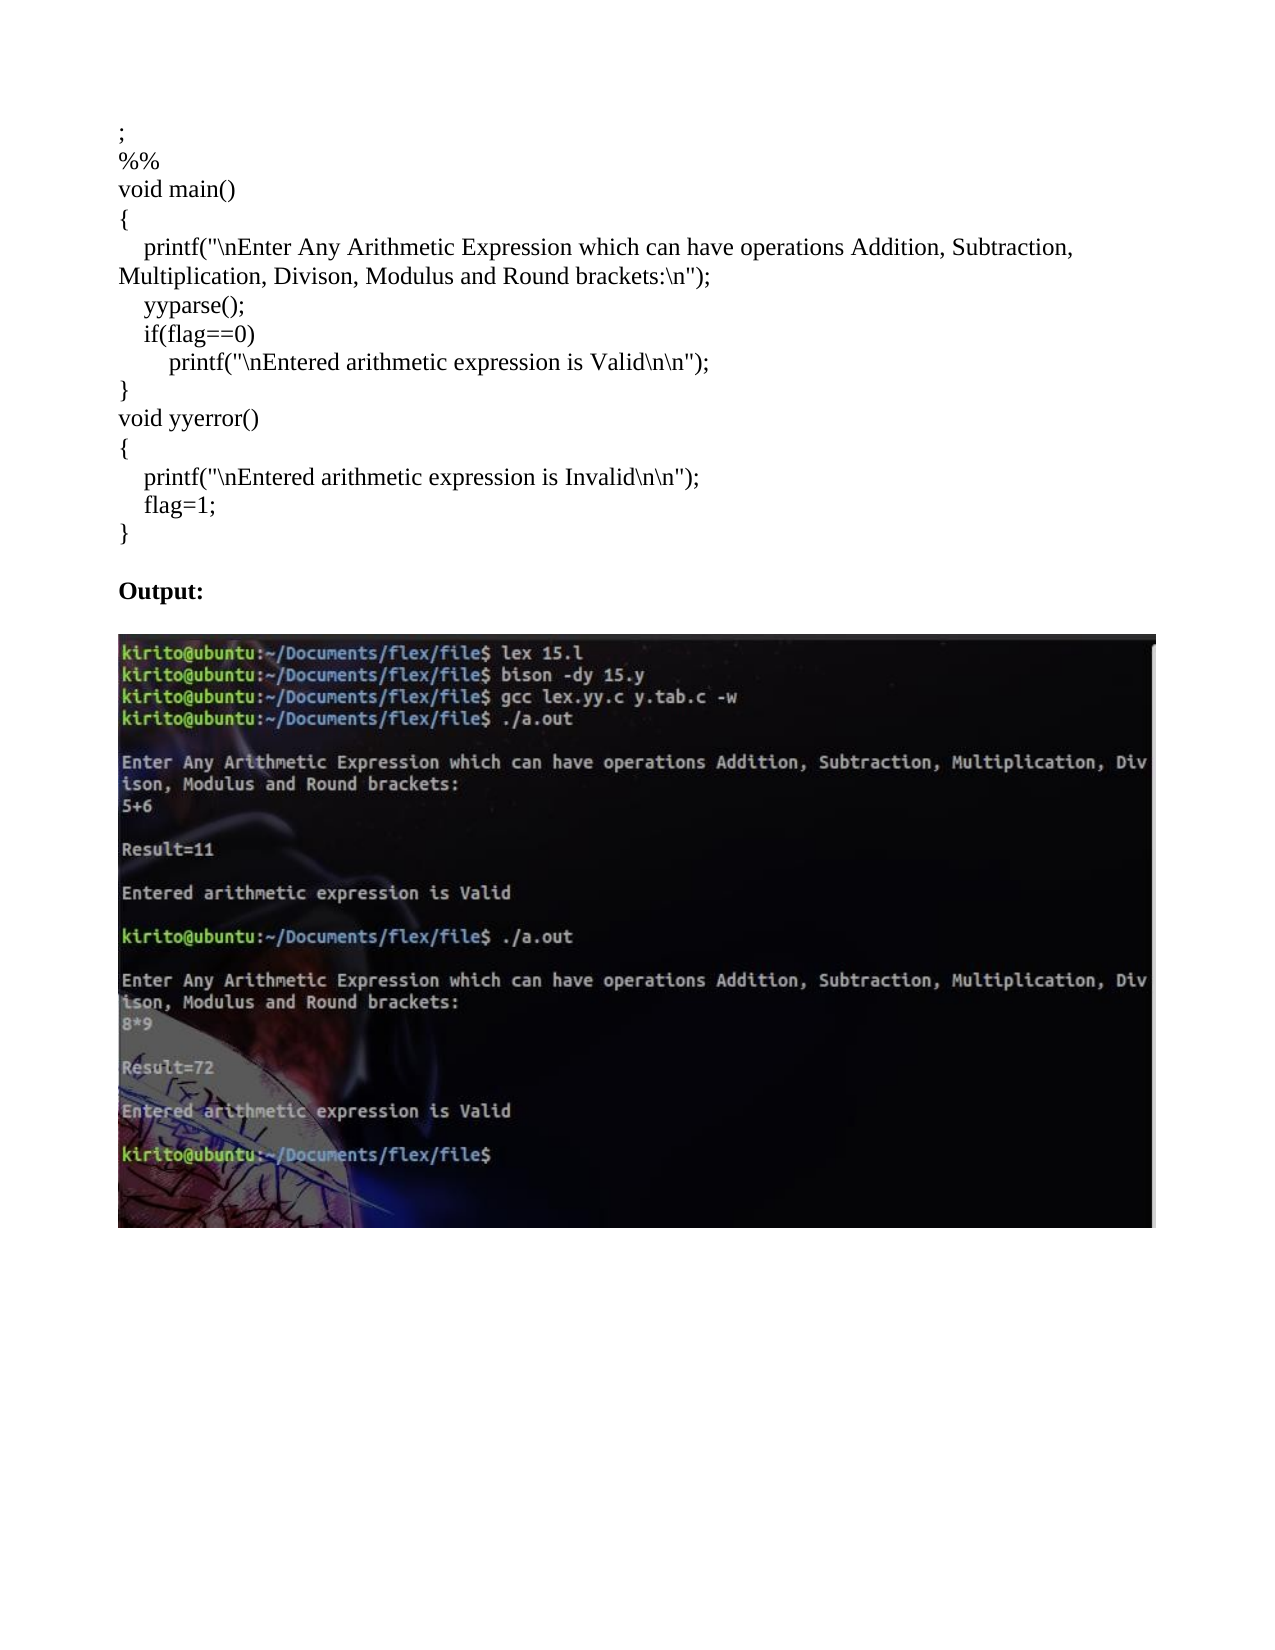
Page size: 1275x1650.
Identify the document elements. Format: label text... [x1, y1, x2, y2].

text } [118, 376, 1196, 404]
text printf("\nEnter Any Arithmetic Expression which can have operations Addition, Subtraction, Multiplication, Divison, Modulus and Round brackets:\n"); [118, 232, 1076, 290]
text { [118, 433, 1196, 462]
text { [118, 204, 1196, 232]
subtitle Output: [118, 576, 1196, 605]
text void main() [118, 175, 1196, 203]
text yyparse(); if(flag==0) [143, 290, 320, 347]
text printf("\nEntered arithmetic expression is Invalid\n\n"); flag=1; [143, 462, 770, 519]
picture [118, 634, 1156, 1228]
text ; [118, 117, 1196, 146]
text printf("\nEntered arithmetic expression is Valid\n\n"); [168, 347, 1196, 376]
text void yyerror() [118, 404, 1196, 432]
text } [118, 519, 1196, 547]
text %% [118, 146, 1196, 175]
